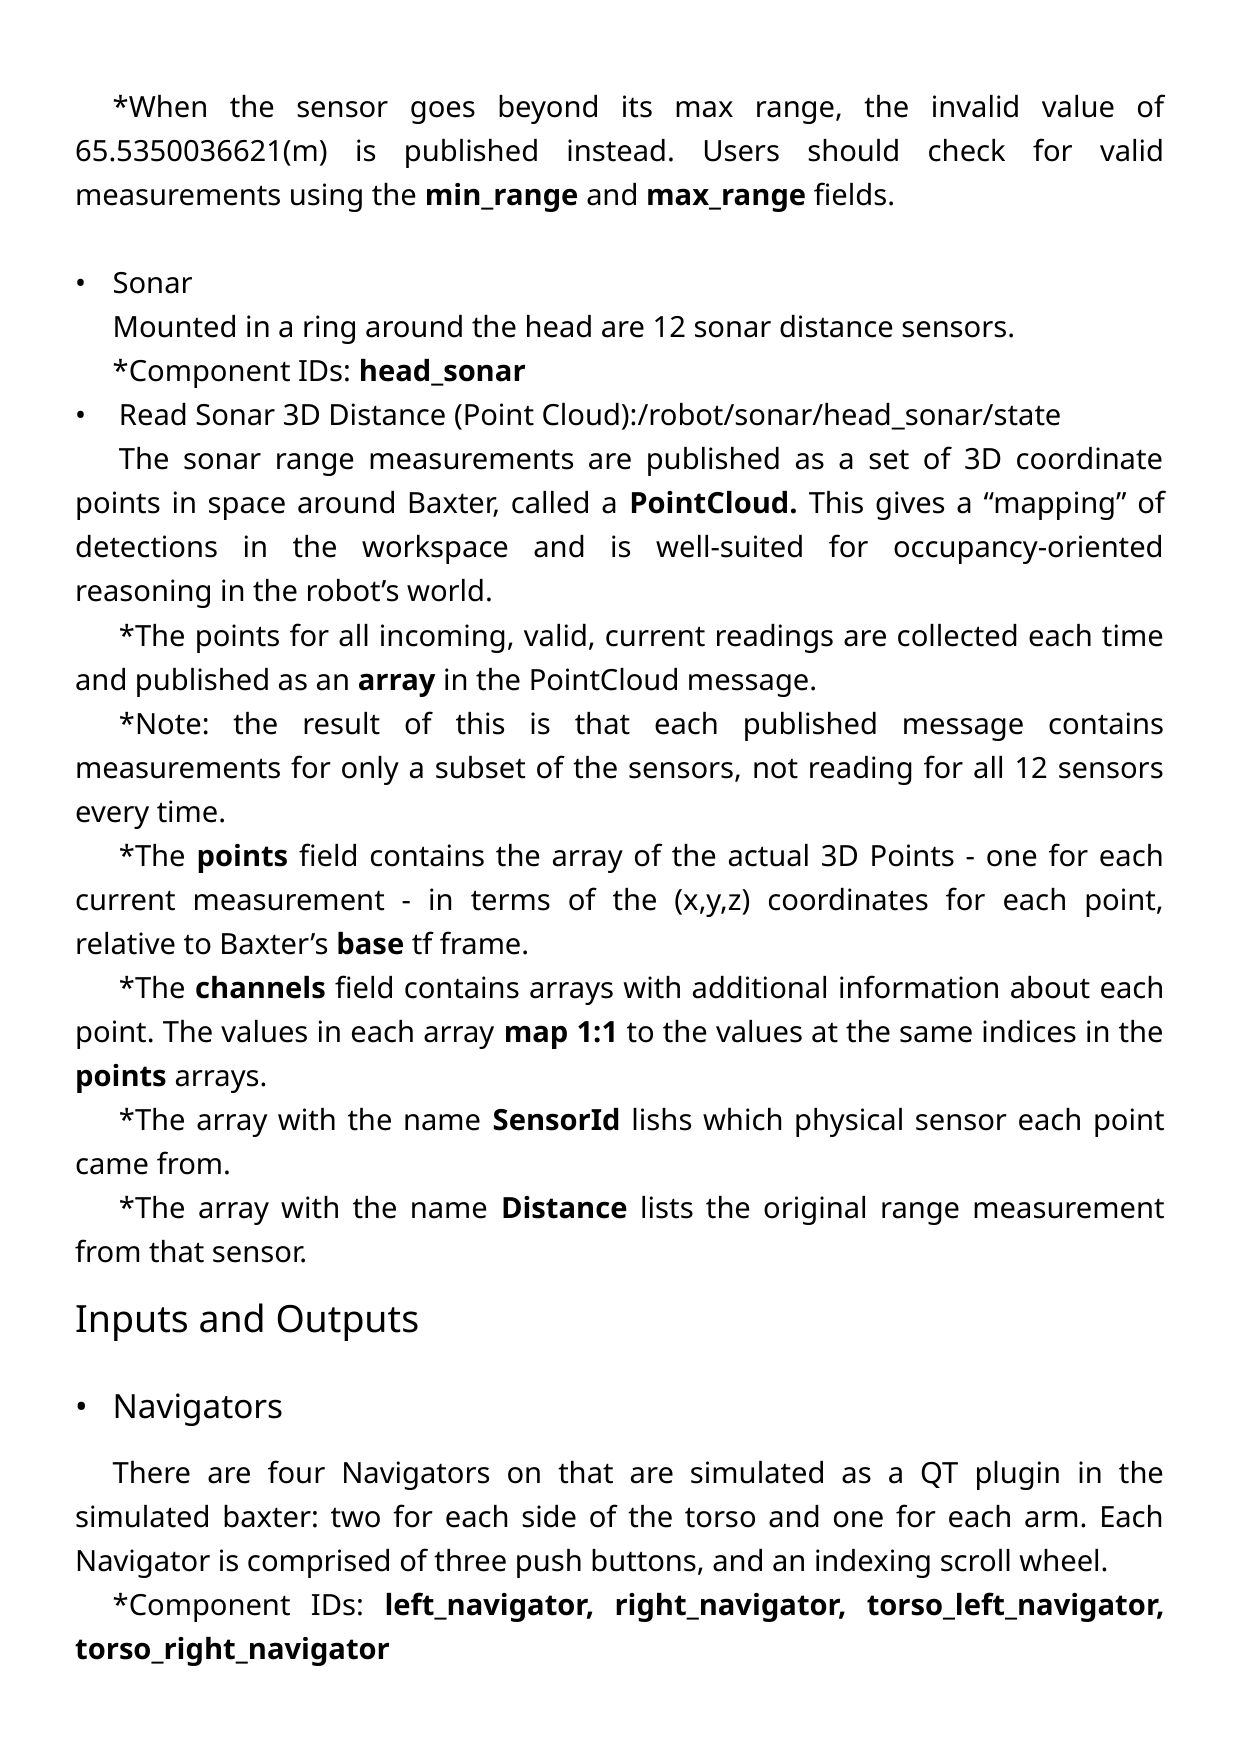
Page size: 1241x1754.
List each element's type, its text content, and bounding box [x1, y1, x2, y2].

text *The points for all incoming, valid, current readings are collected each time and published as an array in the PointCloud message. [75, 613, 1165, 701]
list Navigators [75, 1362, 1165, 1450]
text *The array with the name Distance lists the original range measurement from that sensor. [75, 1185, 1165, 1273]
text *The channels field contains arrays with additional information about each point. The values in each array map 1:1 to the values at the same indices in the points arrays. [75, 965, 1165, 1097]
text • Read Sonar 3D Distance (Point Cloud):/robot/sonar/head_sonar/state [75, 392, 1165, 436]
text The sonar range measurements are published as a set of 3D coordinate points in space around Baxter, called a PointCloud. This gives a “mapping” of detections in the workspace and is well-suited for occupancy-oriented reasoning in the robot’s world. [75, 436, 1165, 613]
text *The array with the name SensorId lishs which physical sensor each point came from. [75, 1097, 1165, 1185]
text *The points field contains the array of the actual 3D Points - one for each current measurement - in terms of the (x,y,z) coordinates for each point, relative to Baxter’s base tf frame. [75, 833, 1165, 965]
list Sonar [75, 260, 1165, 304]
list *Component IDs: head_sonar [112, 348, 1165, 392]
text *Note: the result of this is that each published message contains measurements for only a subset of the sensors, not reading for all 12 sensors every time. [75, 701, 1165, 833]
list Mounted in a ring around the head are 12 sonar distance sensors. [112, 304, 1165, 348]
text There are four Navigators on that are simulated as a QT plugin in the simulated baxter: two for each side of the torso and one for each arm. Each Navigator is comprised of three push buttons, and an indexing scroll wheel. [75, 1450, 1165, 1582]
text *Component IDs: left_navigator, right_navigator, torso_left_navigator, torso_right_navigator [75, 1582, 1165, 1670]
text Inputs and Outputs [75, 1273, 1165, 1362]
text *When the sensor goes beyond its max range, the invalid value of 65.5350036621(m) is published instead. Users should check for valid measurements using the min_range and max_range fields. [75, 84, 1165, 216]
